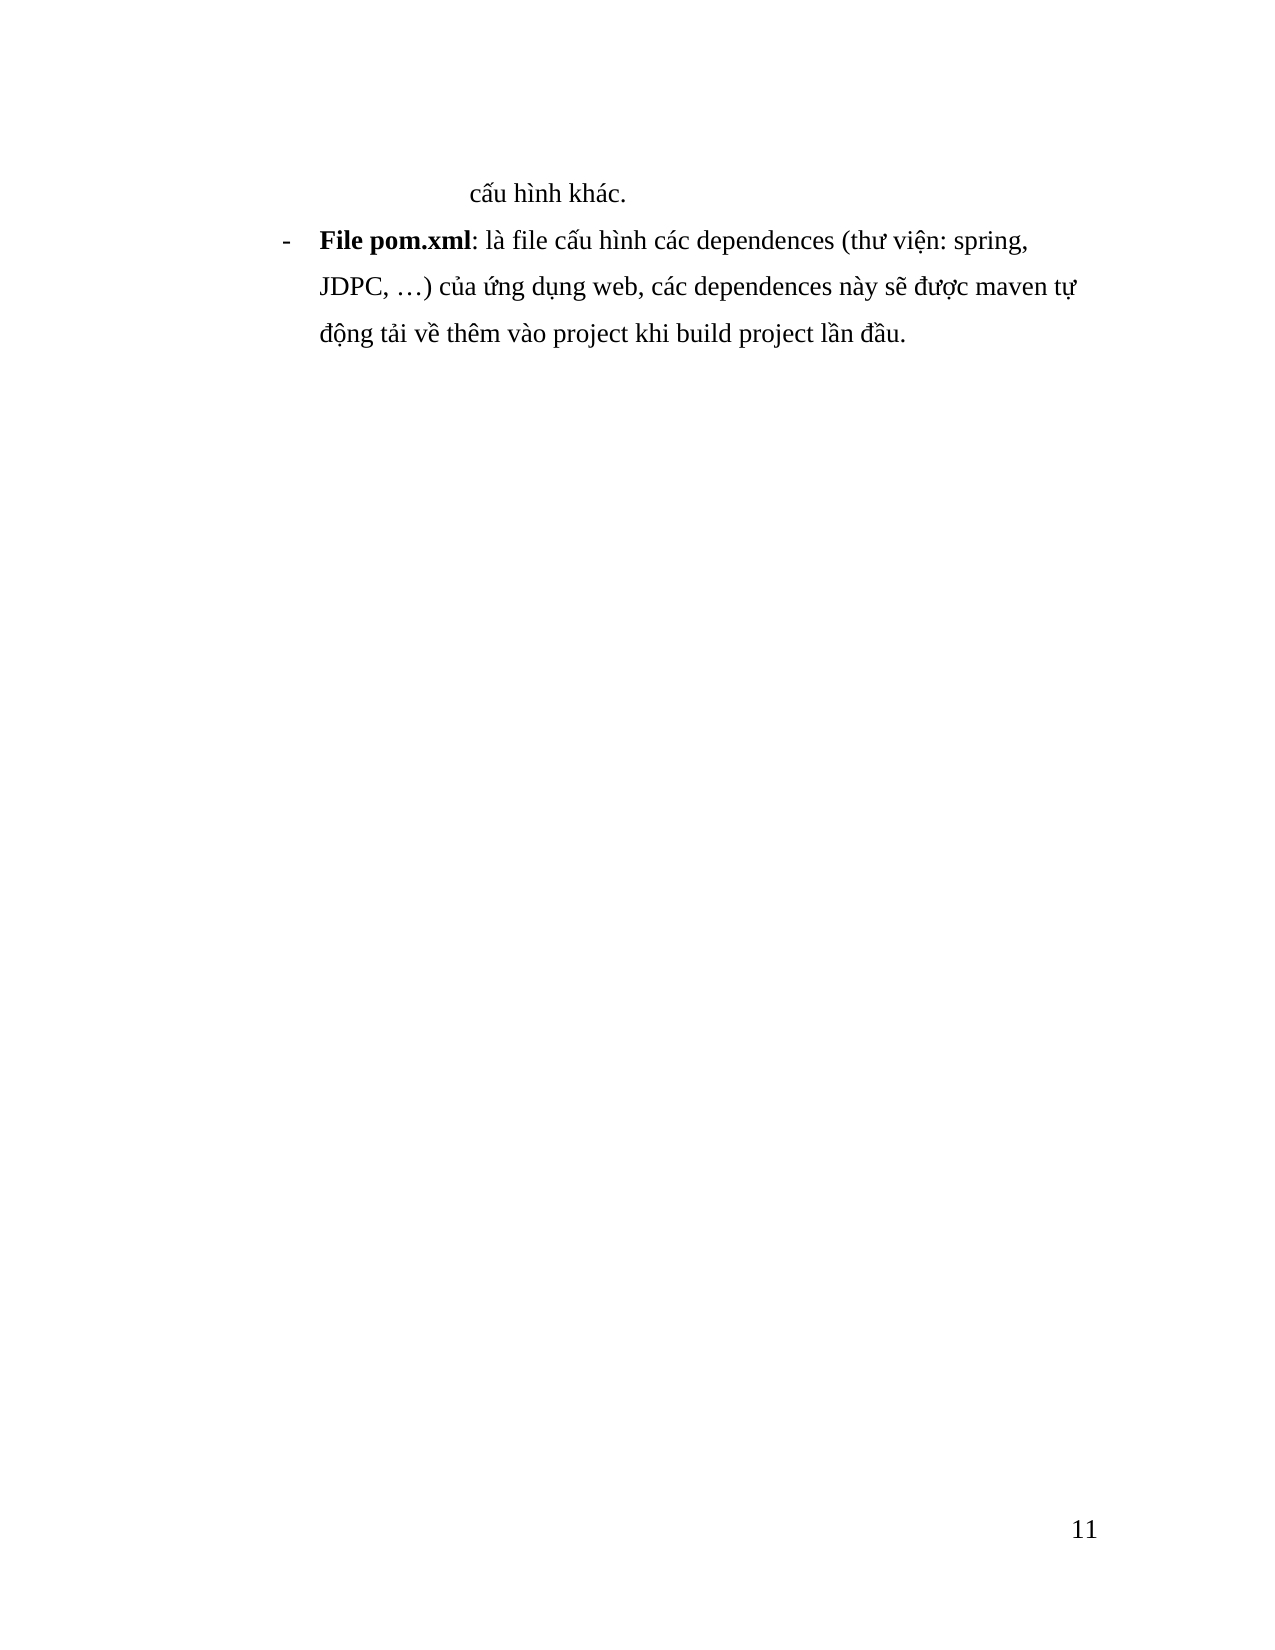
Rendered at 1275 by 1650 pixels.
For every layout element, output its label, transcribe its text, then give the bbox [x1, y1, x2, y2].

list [432, 177, 1098, 208]
list File pom.xml: là file cấu hình các dependences (thư viện: spring, JDPC, …) của ứng dụng web, các dependences này sẽ được maven tự động tải về thêm vào project khi build project lần đầu. [282, 224, 1098, 348]
